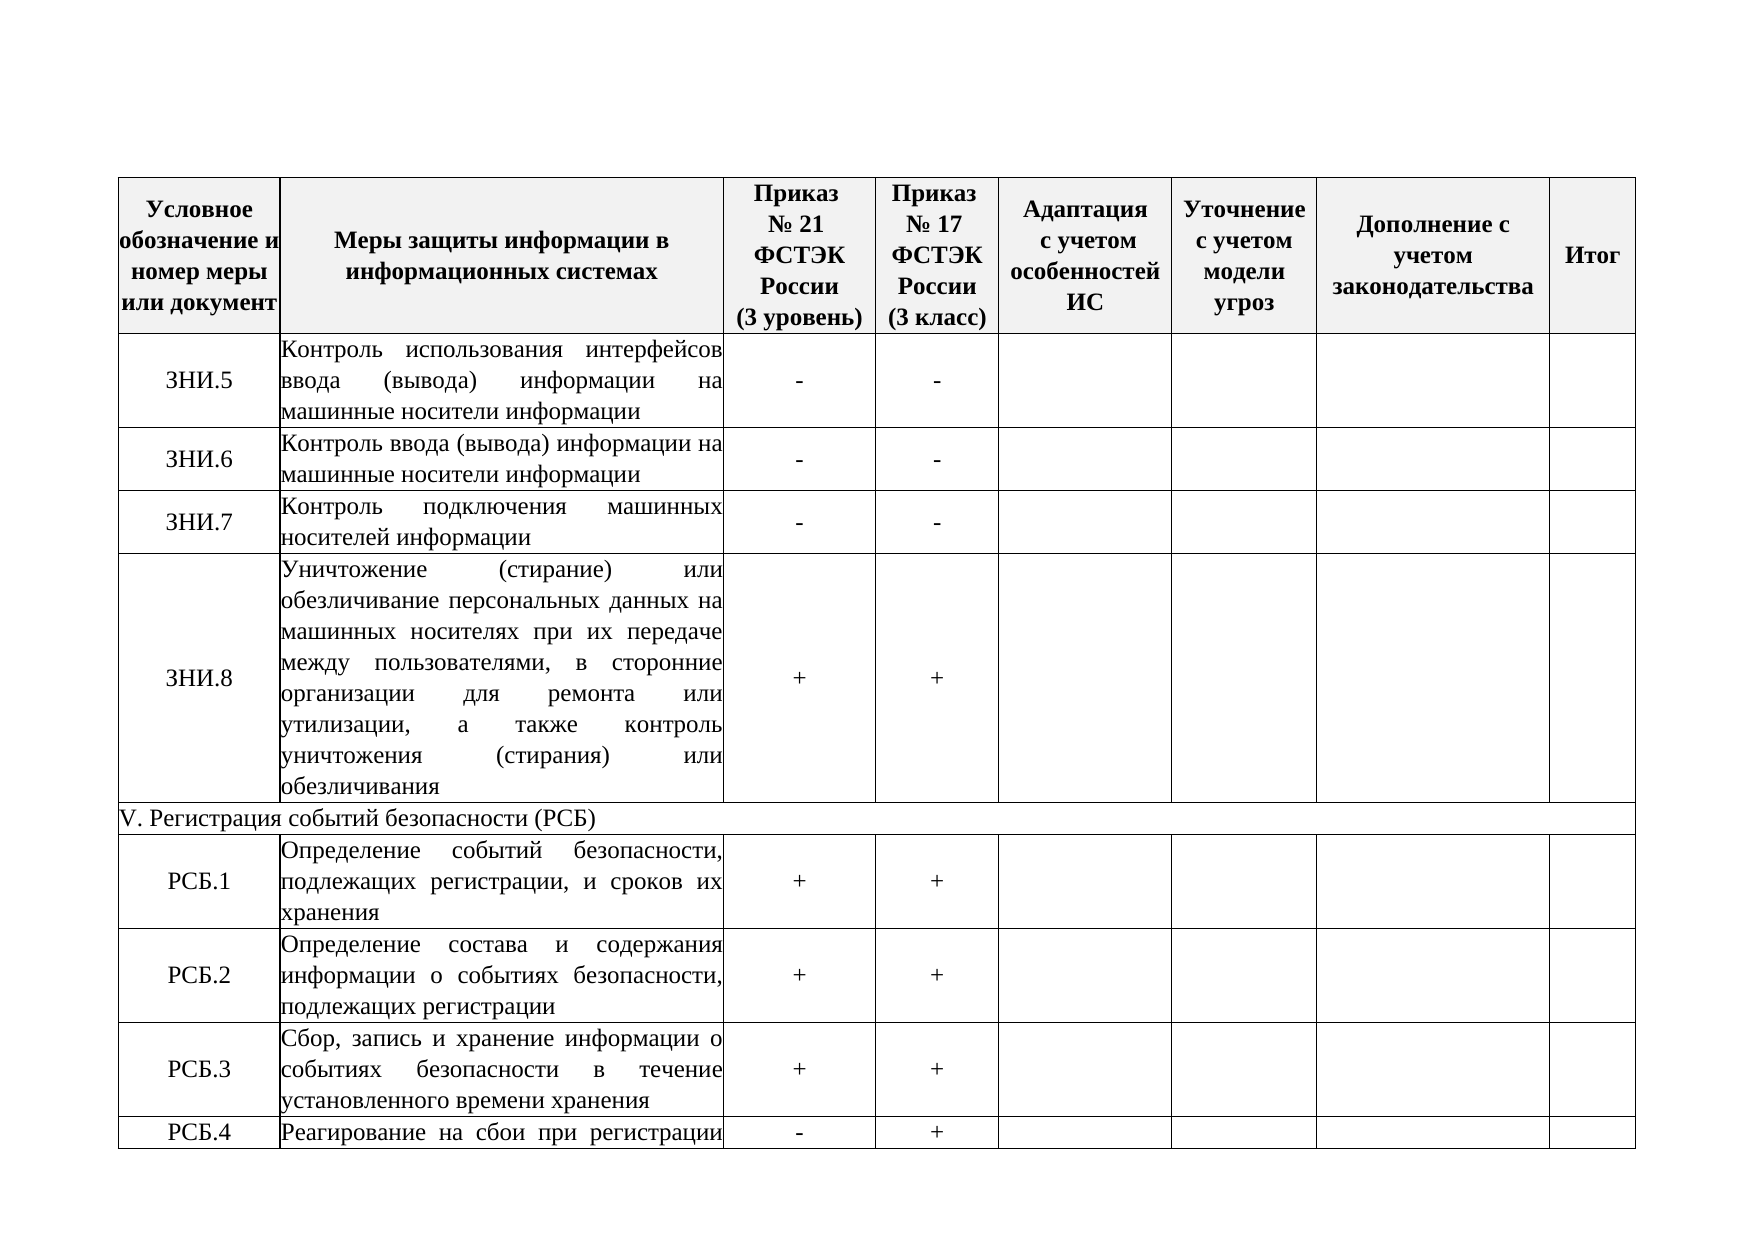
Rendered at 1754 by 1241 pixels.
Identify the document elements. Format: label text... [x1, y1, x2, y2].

table_cell - [724, 1117, 875, 1148]
table_cell - [876, 334, 998, 427]
table_cell - [724, 428, 875, 490]
table_cell [1317, 835, 1549, 928]
table_cell [999, 491, 1171, 553]
table_cell [1172, 334, 1316, 427]
table_cell + [724, 1023, 875, 1116]
table_cell Определение событий безопасности, подлежащих регистрации, и сроков их хранения [281, 835, 723, 928]
table_cell - [724, 334, 875, 427]
table_cell [999, 929, 1171, 1022]
table_cell [1317, 491, 1549, 553]
table_cell Уничтожение (стирание) или обезличивание персональных данных на машинных носителях при их передаче между пользователями, в сторонние организации для ремонта или утилизации, а также контроль уничтожения (стирания) или обезличивания [281, 554, 723, 802]
table_cell + [724, 929, 875, 1022]
table_cell [1317, 1117, 1549, 1148]
table_header Условное обозначение и номер меры или документ [119, 178, 279, 333]
table_cell РСБ.2 [119, 929, 279, 1022]
table_cell [1550, 491, 1635, 553]
table_cell - [876, 491, 998, 553]
table_cell [999, 554, 1171, 802]
table_cell [1317, 428, 1549, 490]
table_cell [1550, 929, 1635, 1022]
table_cell + [876, 929, 998, 1022]
table_cell [1172, 1023, 1316, 1116]
table_cell + [724, 835, 875, 928]
table_header Уточнение с учетом модели угроз [1172, 178, 1316, 333]
table_cell - [876, 428, 998, 490]
table_cell [1172, 554, 1316, 802]
table_cell + [876, 554, 998, 802]
table_cell [1550, 554, 1635, 802]
table_cell [1317, 929, 1549, 1022]
table_cell - [724, 491, 875, 553]
table_cell [999, 428, 1171, 490]
table_cell [1550, 428, 1635, 490]
table_header Приказ № 17 ФСТЭК России (3 класс) [876, 178, 998, 333]
table_cell РСБ.4 [119, 1117, 279, 1148]
table_cell РСБ.1 [119, 835, 279, 928]
table_cell Контроль использования интерфейсов ввода (вывода) информации на машинные носители информации [281, 334, 723, 427]
table_cell ЗНИ.7 [119, 491, 279, 553]
table_cell + [876, 1117, 998, 1148]
table_cell [1172, 428, 1316, 490]
table_cell [1172, 491, 1316, 553]
table_cell [999, 1023, 1171, 1116]
table_cell V. Регистрация событий безопасности (РСБ) [119, 803, 1635, 834]
table_cell [1550, 835, 1635, 928]
table_header Адаптация с учетом особенностей ИС [999, 178, 1171, 333]
table_cell [1172, 835, 1316, 928]
table_cell [1317, 1023, 1549, 1116]
table_cell ЗНИ.5 [119, 334, 279, 427]
table_cell Контроль подключения машинных носителей информации [281, 491, 723, 553]
table_cell Определение состава и содержания информации о событиях безопасности, подлежащих регистрации [281, 929, 723, 1022]
table_cell Сбор, запись и хранение информации о событиях безопасности в течение установленного времени хранения [281, 1023, 723, 1116]
table_header Дополнение с учетом законодательства [1317, 178, 1549, 333]
table_cell ЗНИ.8 [119, 554, 279, 802]
table_header Меры защиты информации в информационных системах [281, 178, 723, 333]
table_cell [999, 835, 1171, 928]
table_header Приказ № 21 ФСТЭК России (3 уровень) [724, 178, 875, 333]
table_cell [1172, 929, 1316, 1022]
table_cell [1172, 1117, 1316, 1148]
table_cell ЗНИ.6 [119, 428, 279, 490]
table_cell [1317, 554, 1549, 802]
table_cell + [724, 554, 875, 802]
table_cell [1550, 1117, 1635, 1148]
table_cell [1550, 334, 1635, 427]
table_cell [999, 334, 1171, 427]
table_cell + [876, 1023, 998, 1116]
table_header Итог [1550, 178, 1635, 333]
table_cell + [876, 835, 998, 928]
table_cell [999, 1117, 1171, 1148]
table_cell Контроль ввода (вывода) информации на машинные носители информации [281, 428, 723, 490]
table_cell [1317, 334, 1549, 427]
table_cell [1550, 1023, 1635, 1116]
table_cell РСБ.3 [119, 1023, 279, 1116]
